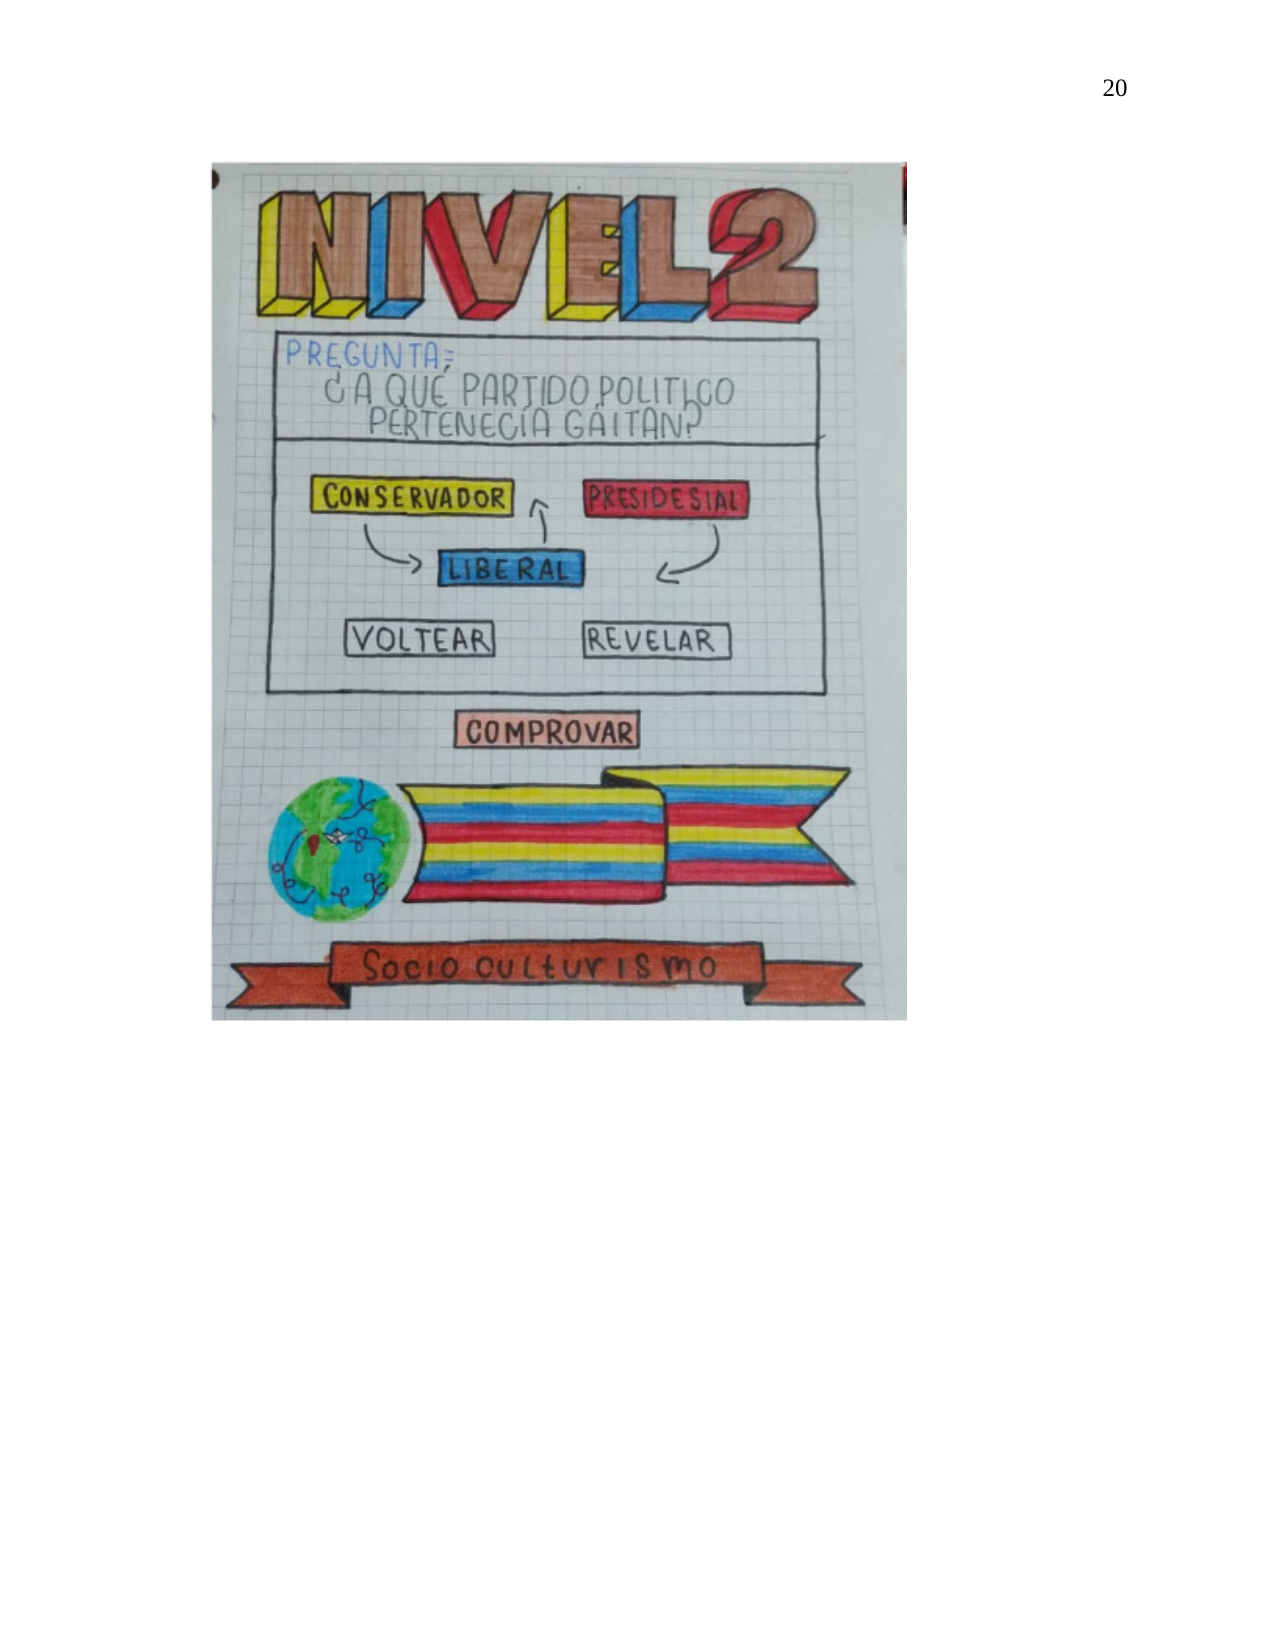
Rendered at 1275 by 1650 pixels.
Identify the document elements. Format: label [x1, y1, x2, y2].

picture [207, 159, 907, 1027]
